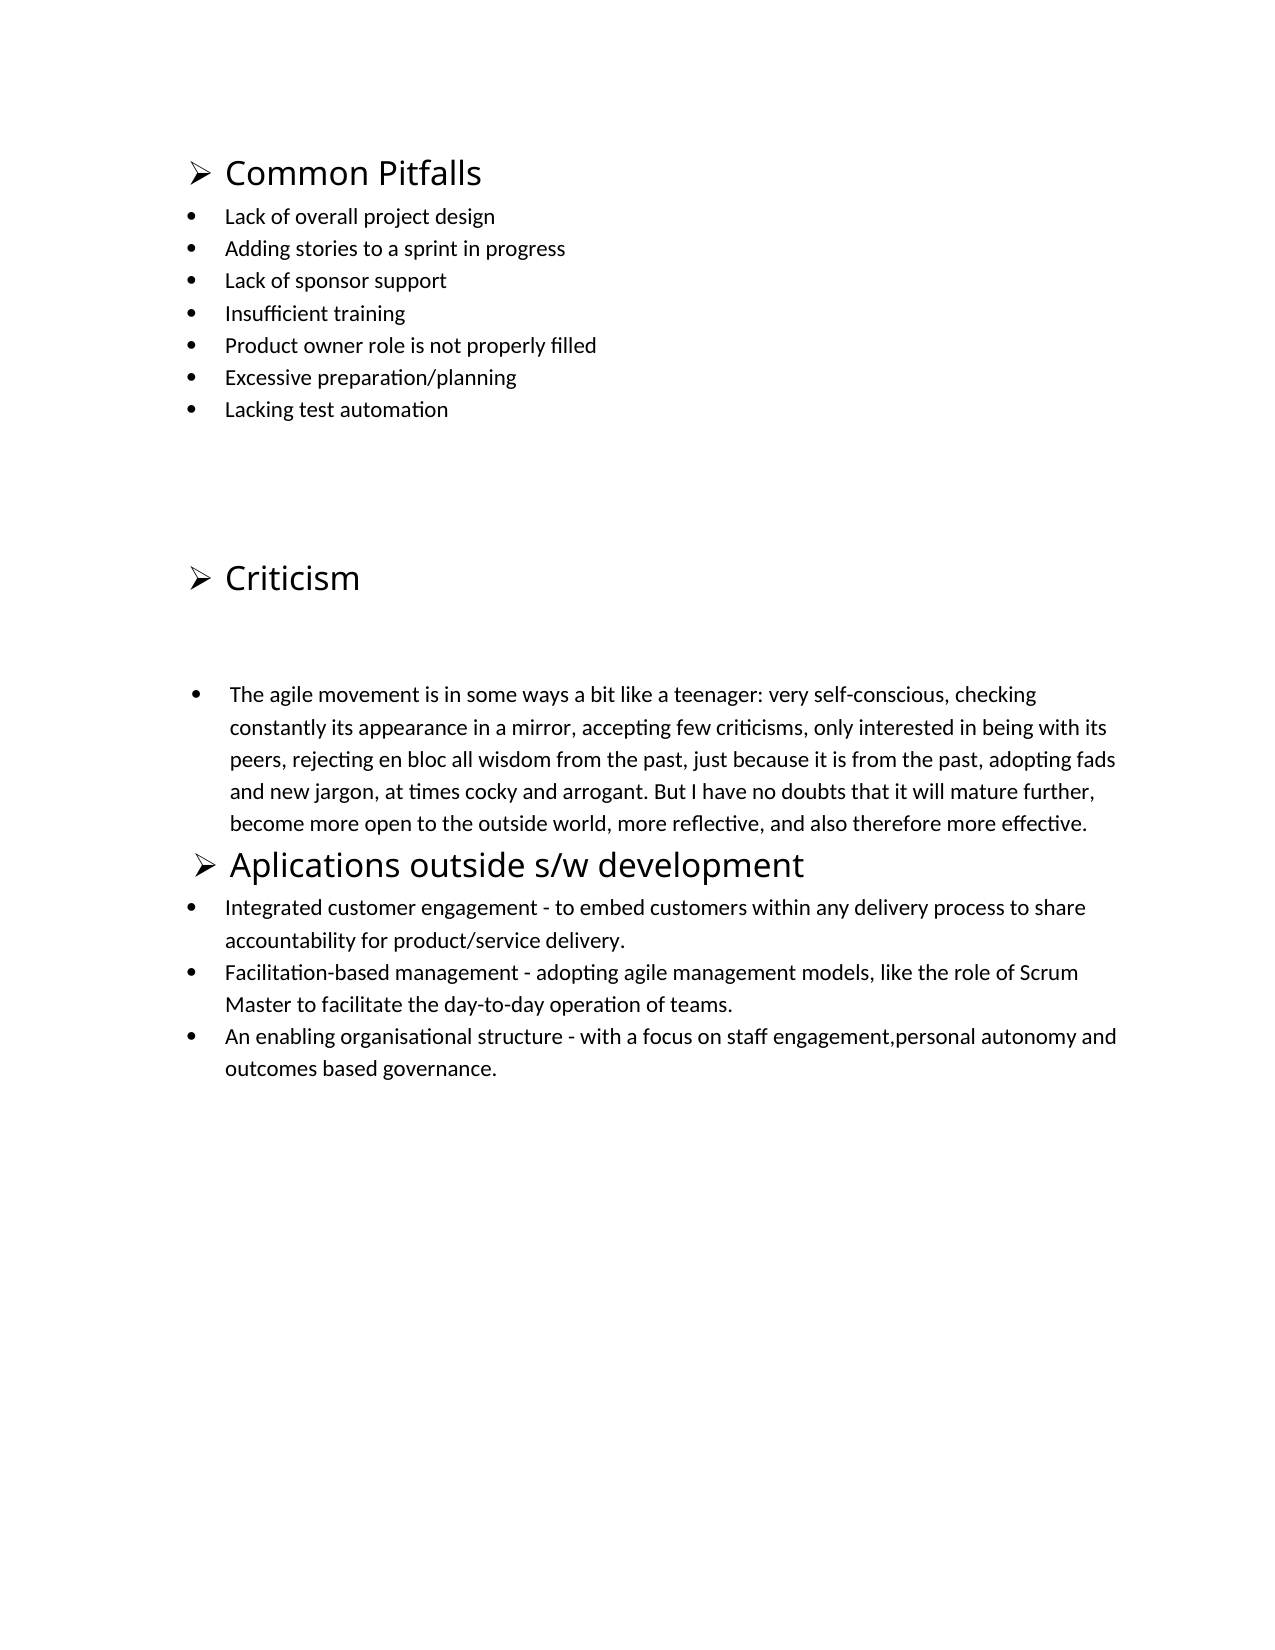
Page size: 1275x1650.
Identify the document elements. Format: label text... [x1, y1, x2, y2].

list The agile movement is in some ways a bit like a teenager: very self-conscious, checking constantly its appearance in a mirror, accepting few criticisms, only interested in being with its peers, rejecting en bloc all wisdom from the past, just because it is from the past, adopting fads and new jargon, at times cocky and arrogant. But I have no doubts that it will mature further, become more open to the outside world, more reflective, and also therefore more effective. [192, 680, 1125, 837]
list Insufficient training [187, 299, 1125, 327]
list Lack of overall project design [187, 202, 1125, 230]
list Product owner role is not properly filled [187, 331, 1125, 359]
list Lack of sponsor support [187, 267, 1125, 294]
list Integrated customer engagement - to embed customers within any delivery process to share accountability for product/service delivery. [187, 893, 1125, 954]
list An enabling organisational structure - with a focus on staff engagement,personal autonomy and outcomes based governance. [187, 1022, 1125, 1082]
list Excessive preparation/planning [187, 363, 1125, 391]
list Common Pitfalls [187, 150, 1125, 195]
list Criticism [187, 554, 1125, 600]
list Lacking test automation [187, 395, 1125, 423]
list Aplications outside s/w development [192, 841, 1125, 887]
list Facilitation-based management - adopting agile management models, like the role of Scrum Master to facilitate the day-to-day operation of teams. [187, 958, 1125, 1018]
list Adding stories to a sprint in progress [187, 234, 1125, 262]
